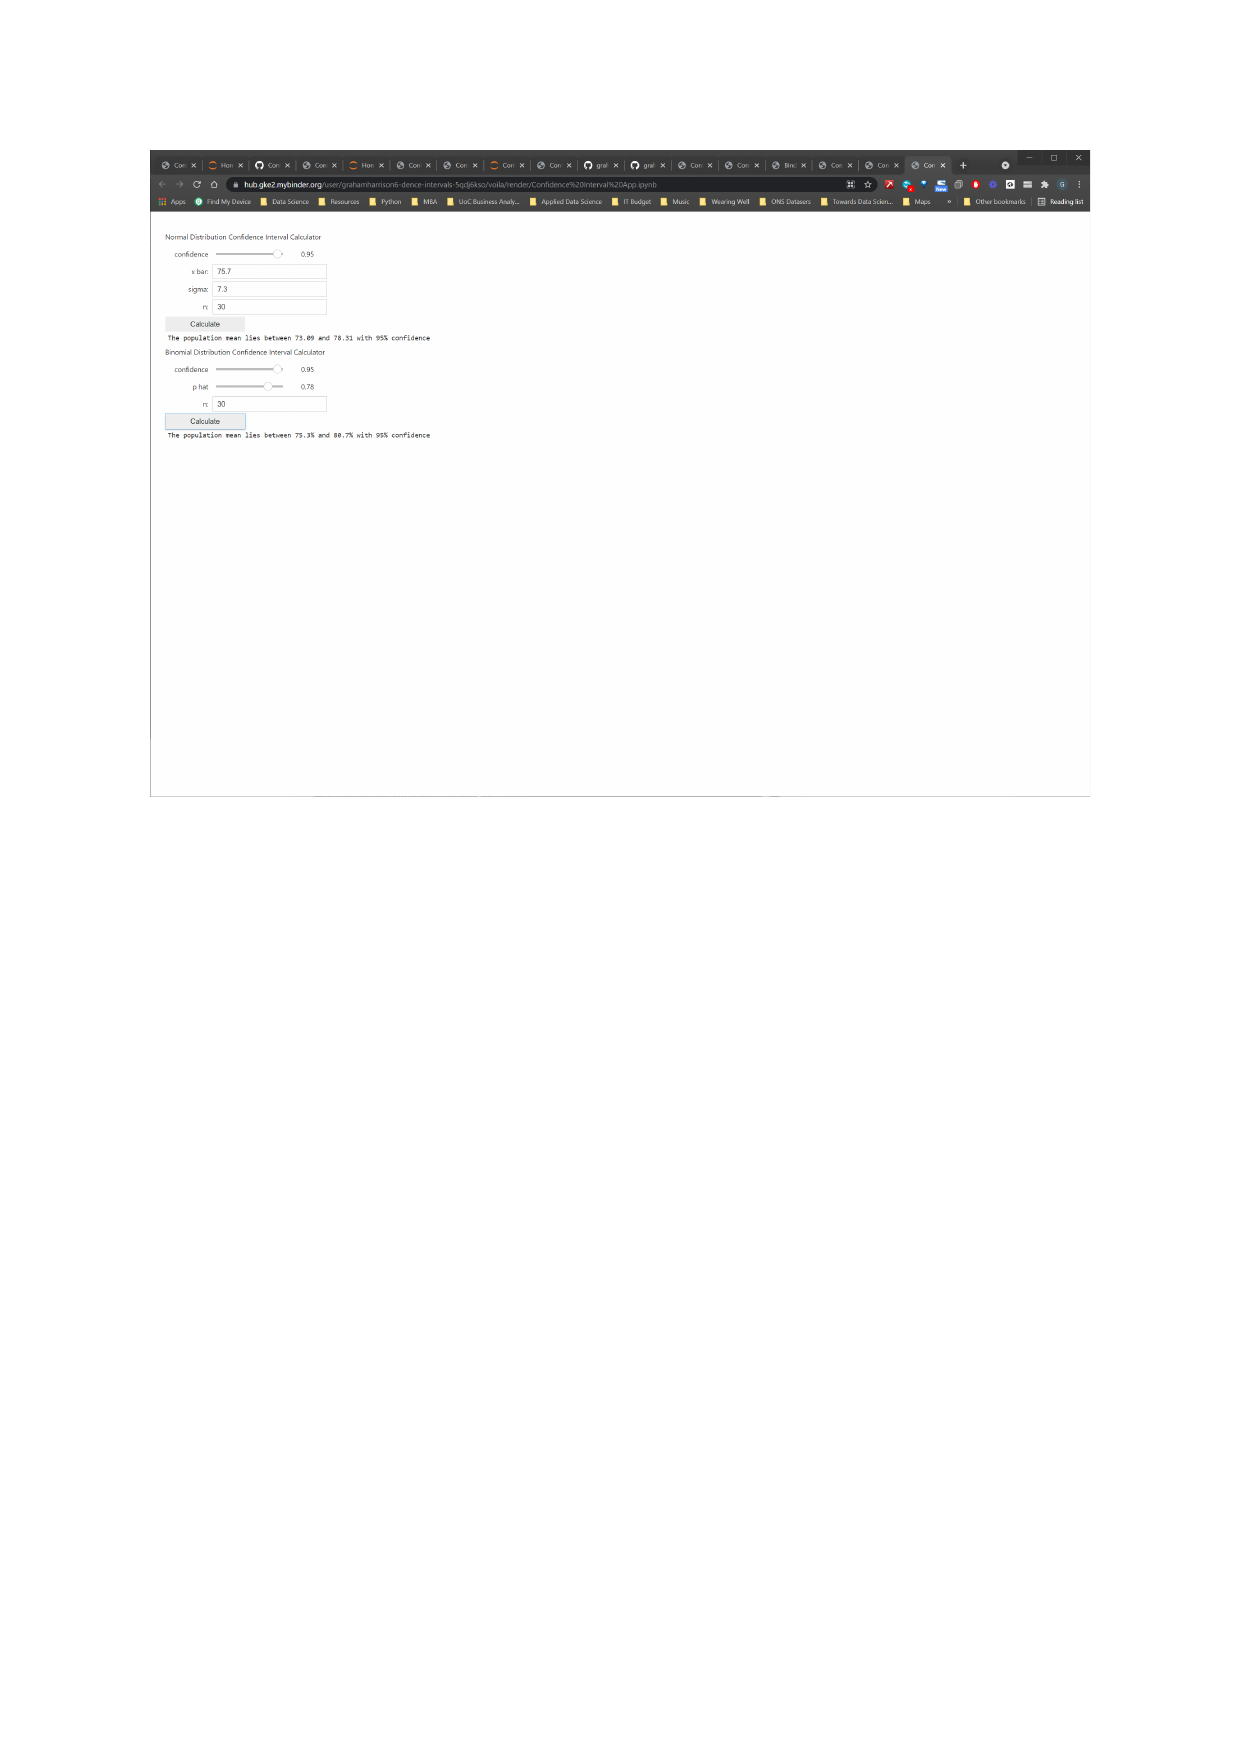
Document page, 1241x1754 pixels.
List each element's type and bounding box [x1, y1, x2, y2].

picture [150, 150, 1091, 797]
